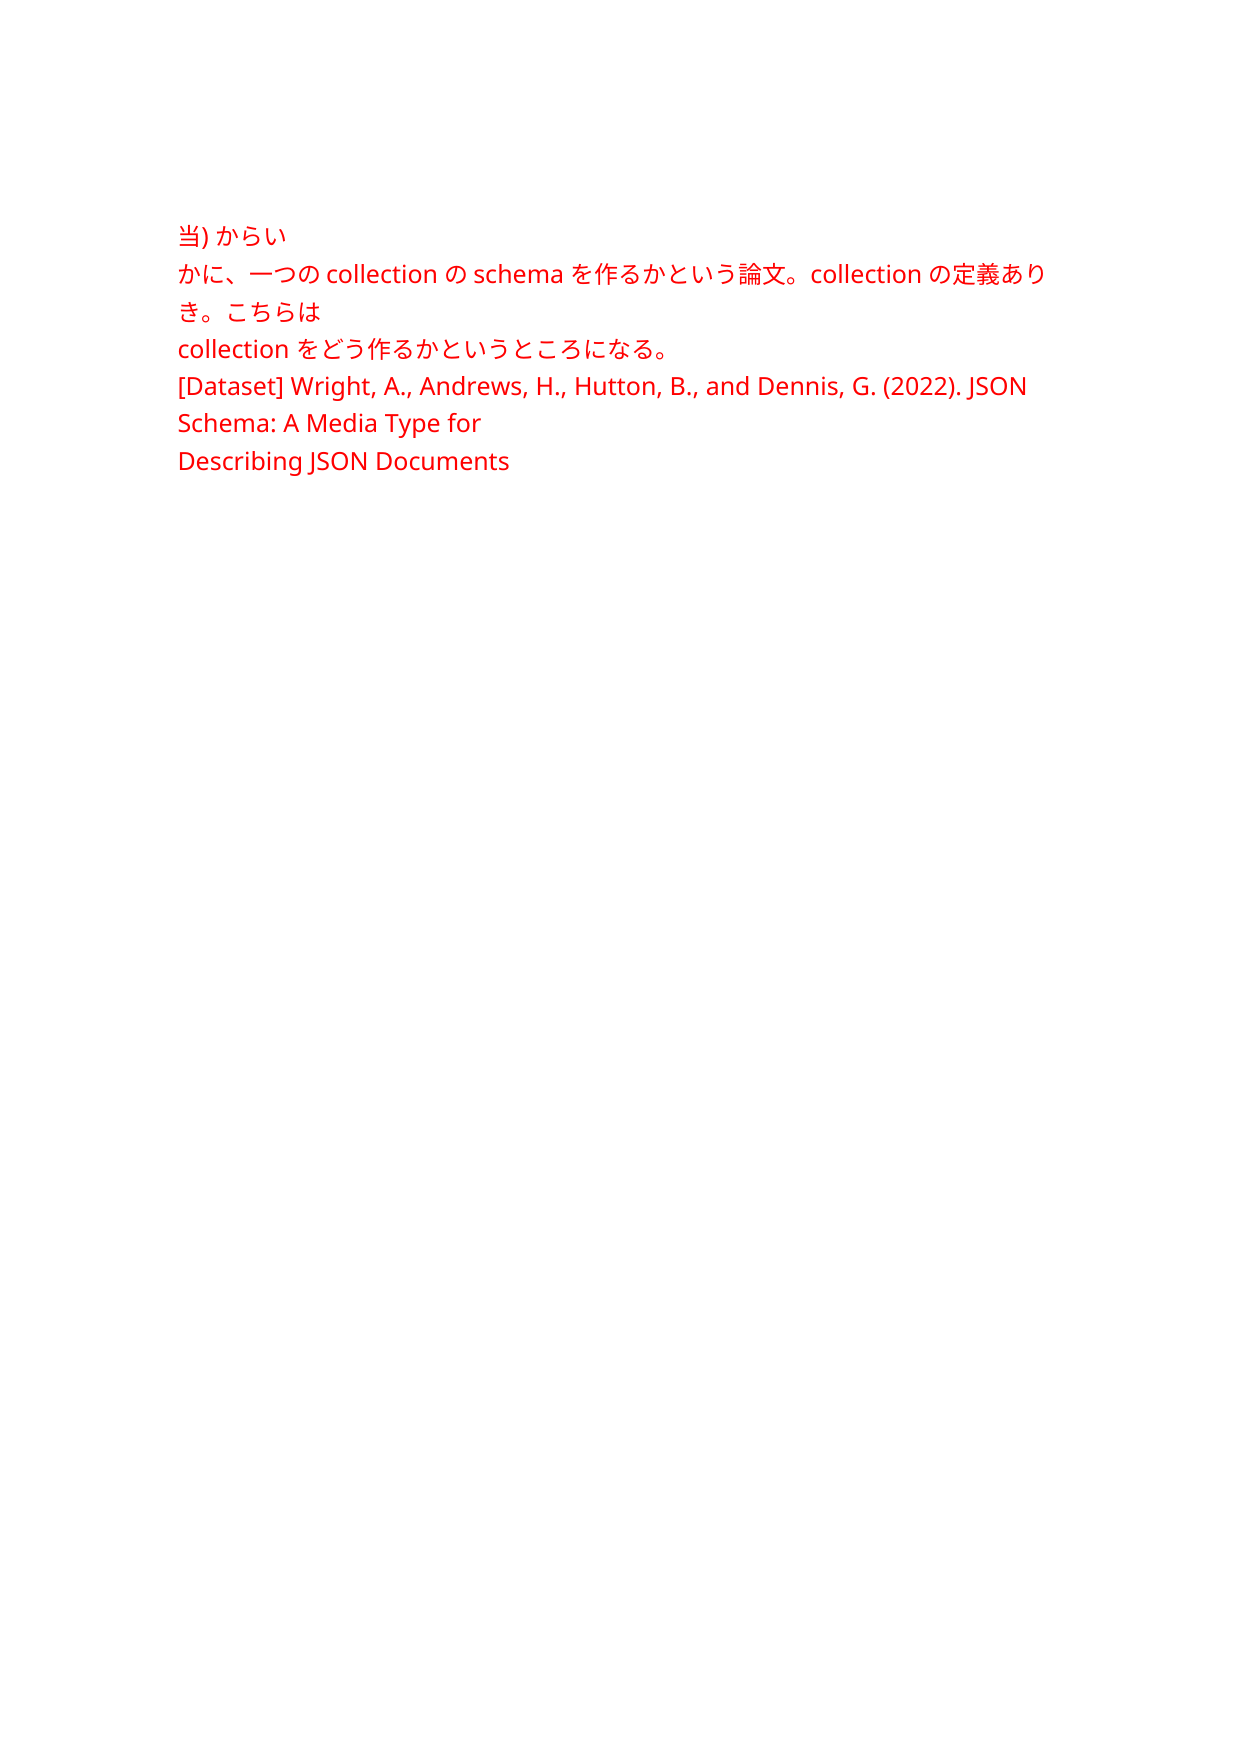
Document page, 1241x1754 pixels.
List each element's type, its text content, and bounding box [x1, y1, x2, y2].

text Describing JSON Documents [177, 442, 1063, 479]
text [Dataset] Wright, A., Andrews, H., Hutton, B., and Dennis, G. (2022). JSON Schema: A Media Type for [177, 367, 1063, 442]
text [177, 217, 1063, 254]
text collection をどう作るかというところになる。 [177, 329, 1063, 367]
text かに、一つのcollection のschema を作るかという論文。collection の定義ありき。こちらは [177, 254, 1063, 329]
